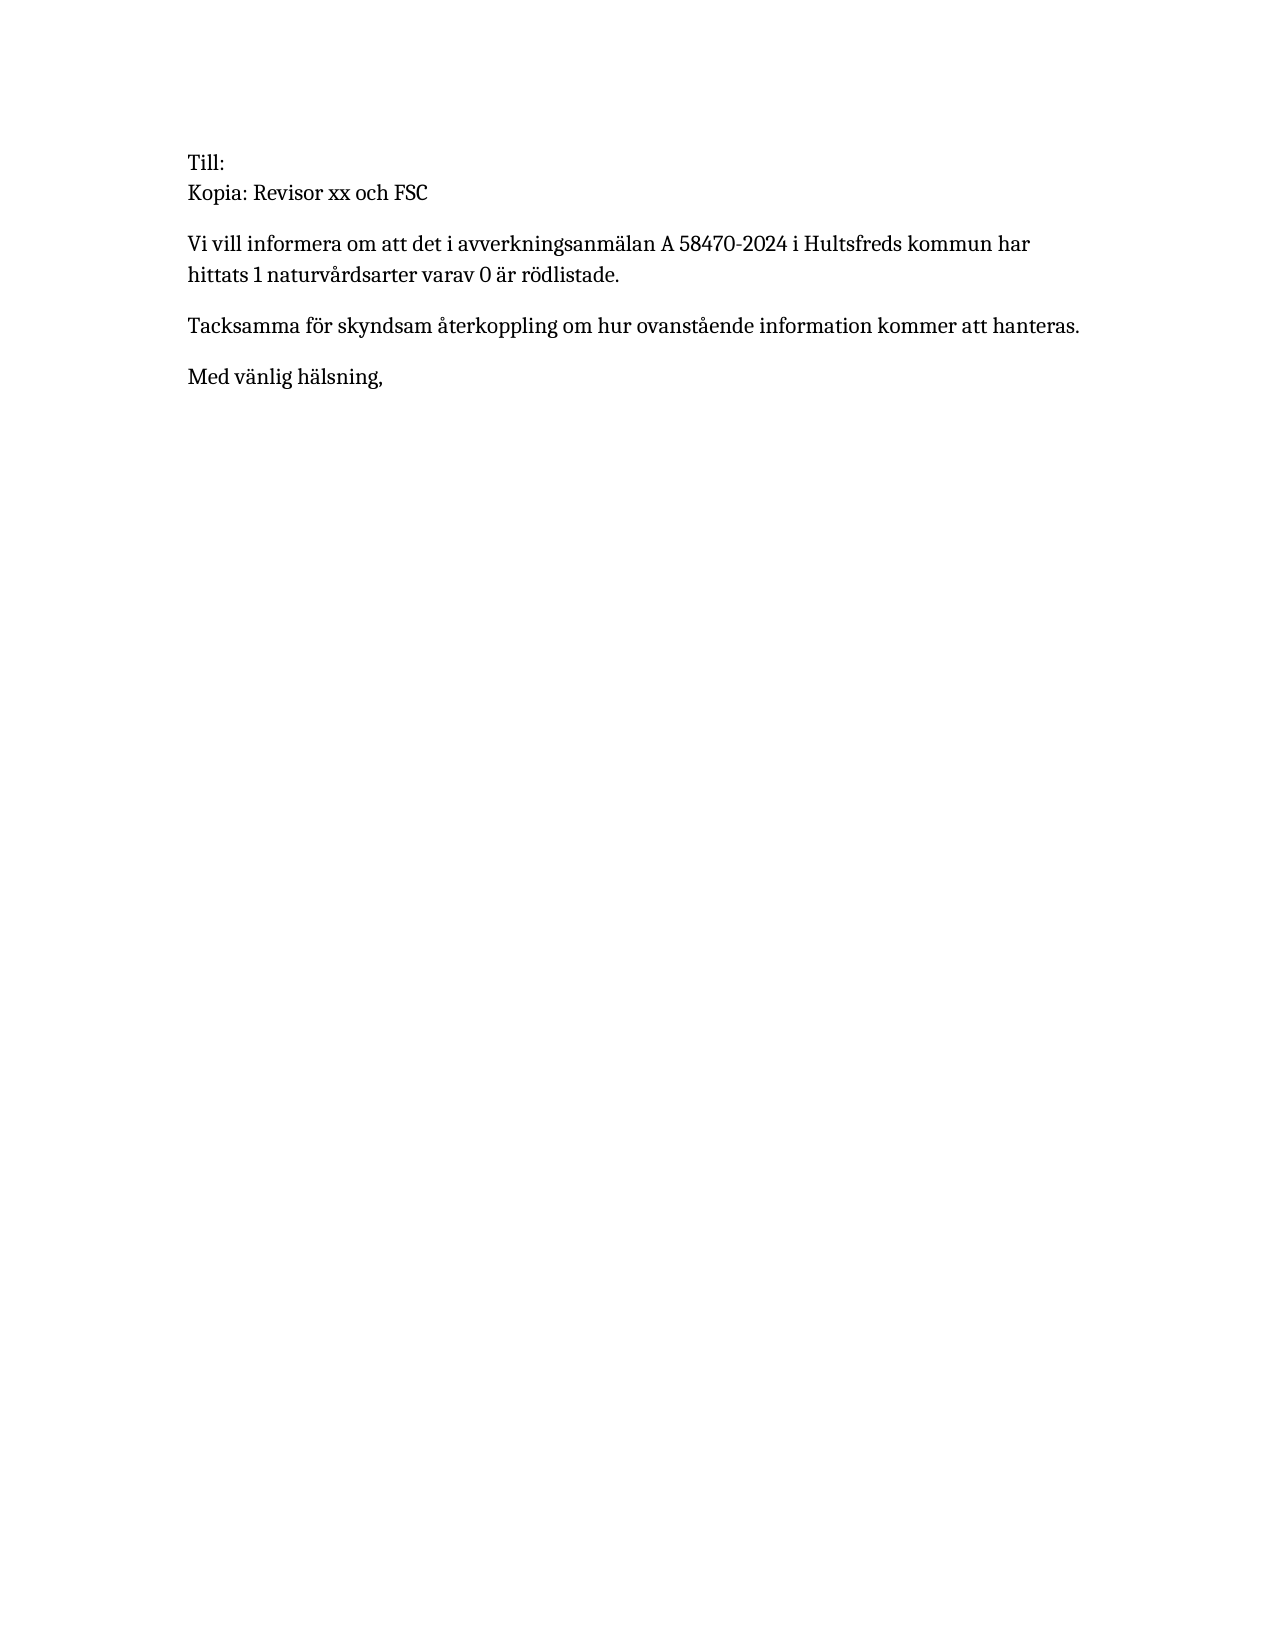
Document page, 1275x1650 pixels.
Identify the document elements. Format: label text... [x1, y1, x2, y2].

text Till: Kopia: Revisor xx och FSC [187, 150, 1087, 207]
text Med vänlig hälsning, [187, 363, 1087, 420]
text Tacksamma för skyndsam återkoppling om hur ovanstående information kommer att hanteras. [187, 312, 1087, 339]
text Vi vill informera om att det i avverkningsanmälan A 58470-2024 i Hultsfreds kommun har hittats 1 naturvårdsarter varav 0 är rödlistade. [187, 231, 1087, 288]
